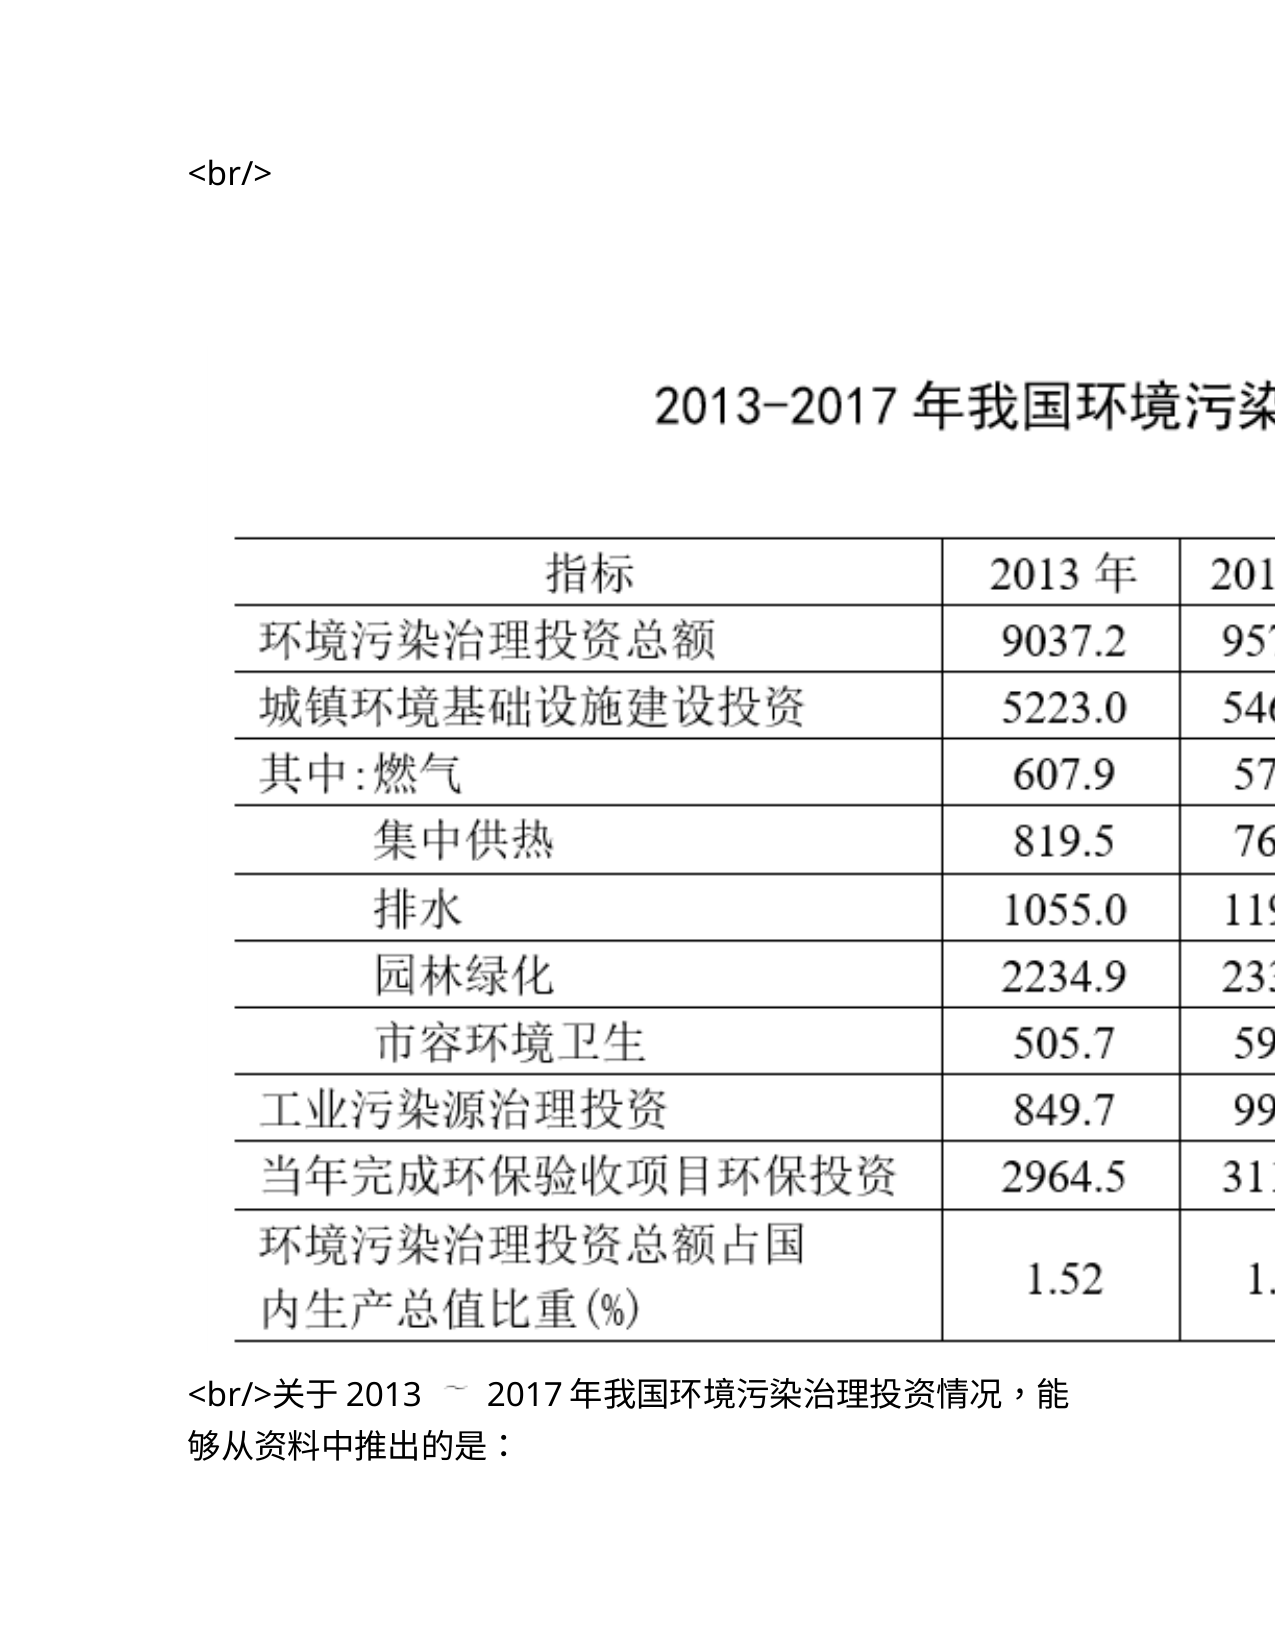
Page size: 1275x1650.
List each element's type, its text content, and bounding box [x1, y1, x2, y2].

picture [206, 346, 1275, 1353]
picture [440, 1369, 468, 1407]
